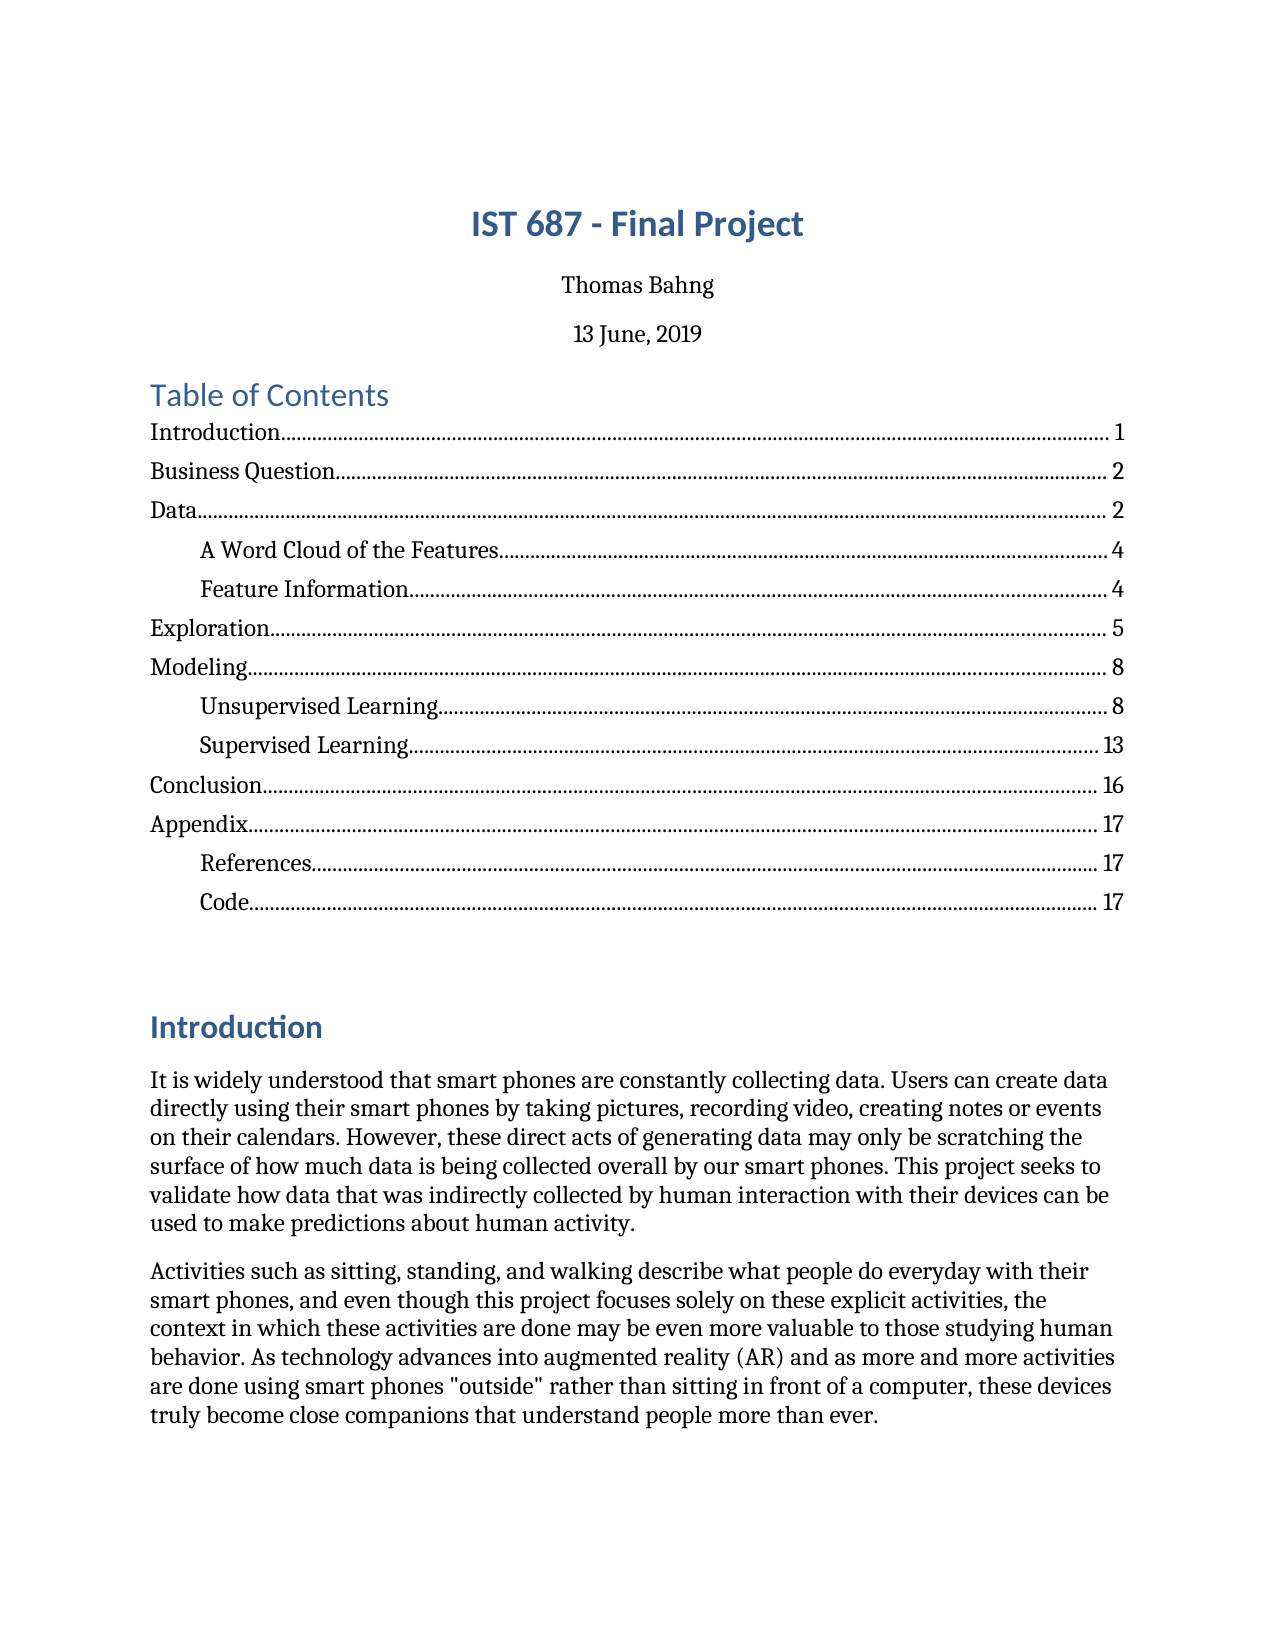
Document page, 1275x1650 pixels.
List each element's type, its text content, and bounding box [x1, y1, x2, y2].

text 13 June, 2019 [150, 320, 1125, 349]
text It is widely understood that smart phones are constantly collecting data. Users can create data directly using their smart phones by taking pictures, recording video, creating notes or events on their calendars. However, these direct acts of generating data may only be scratching the surface of how much data is being collected overall by our smart phones. This project seeks to validate how data that was indirectly collected by human interaction with their devices can be used to make predictions about human activity. [150, 1066, 1125, 1238]
text Thomas Bahng [150, 271, 1125, 299]
text Activities such as sitting, standing, and walking describe what people do everyday with their smart phones, and even though this project focuses solely on these explicit activities, the context in which these activities are done may be even more valuable to those studying human behavior. As technology advances into augmented reality (AR) and as more and more activities are done using smart phones "outside" rather than sitting in front of a computer, these devices truly become close companions that understand people more than ever. [150, 1257, 1125, 1429]
title IST 687 - Final Project [150, 200, 1125, 246]
subtitle Introduction [150, 1006, 1125, 1047]
